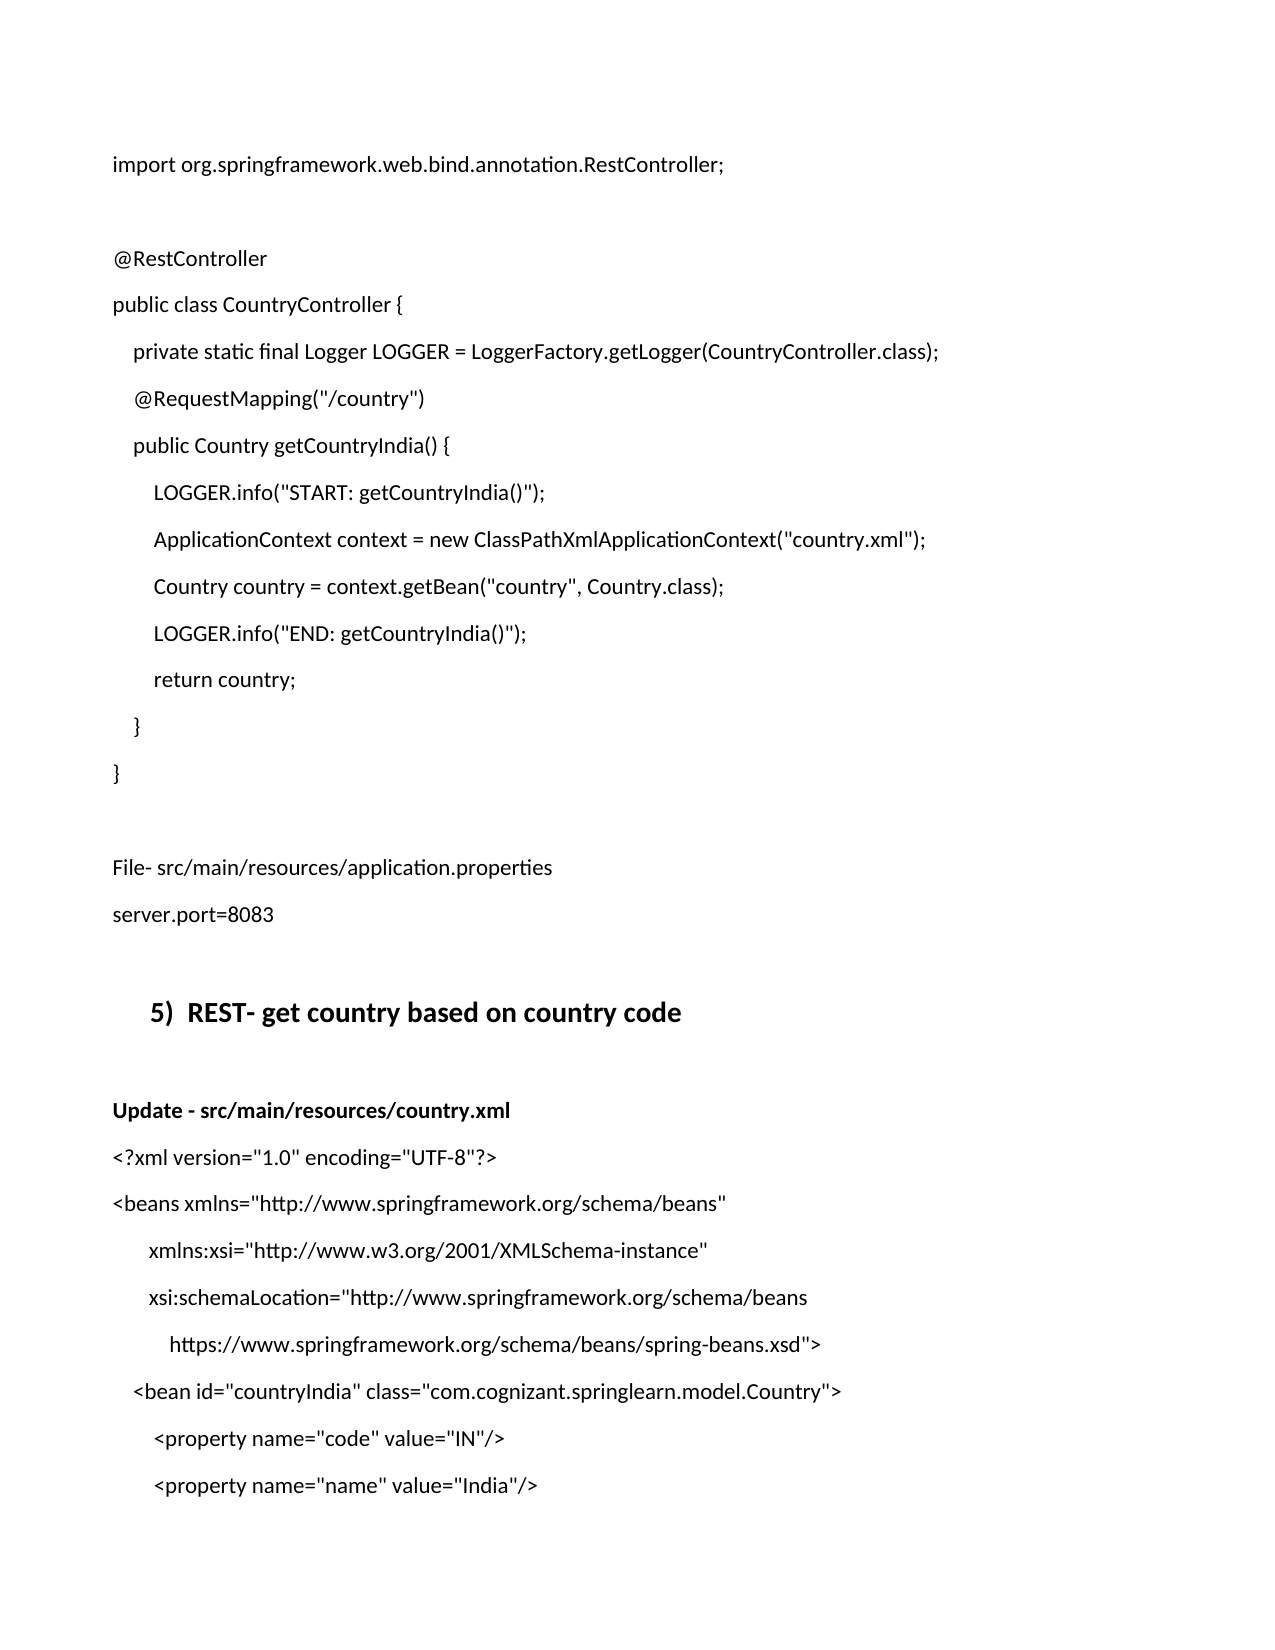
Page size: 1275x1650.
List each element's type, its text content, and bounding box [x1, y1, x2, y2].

text @RequestMapping("/country") [112, 384, 1162, 412]
text <bean id="countryIndia" class="com.cognizant.springlearn.model.Country"> [112, 1377, 1162, 1405]
text <?xml version="1.0" encoding="UTF-8"?> [112, 1143, 1162, 1171]
text <property name="code" value="IN"/> [112, 1424, 1162, 1452]
text <property name="name" value="India"/> [112, 1471, 1162, 1499]
text return country; [112, 666, 1162, 694]
text <beans xmlns="http://www.springframework.org/schema/beans" [112, 1189, 1162, 1217]
text https://www.springframework.org/schema/beans/spring-beans.xsd"> [112, 1330, 1162, 1358]
text Update - src/main/resources/country.xml [112, 1096, 1162, 1124]
text LOGGER.info("END: getCountryIndia()"); [112, 619, 1162, 647]
text public Country getCountryIndia() { [112, 431, 1162, 459]
text import org.springframework.web.bind.annotation.RestController; [112, 150, 1162, 178]
text } [112, 712, 1162, 741]
text private static final Logger LOGGER = LoggerFactory.getLogger(CountryController.class); [112, 337, 1162, 366]
text } [112, 759, 1162, 787]
text File- src/main/resources/application.properties [112, 853, 1162, 881]
text Country country = context.getBean("country", Country.class); [112, 572, 1162, 600]
text server.port=8083 [112, 900, 1162, 928]
text xsi:schemaLocation="http://www.springframework.org/schema/beans [112, 1283, 1162, 1311]
text ApplicationContext context = new ClassPathXmlApplicationContext("country.xml"); [112, 525, 1162, 553]
text xmlns:xsi="http://www.w3.org/2001/XMLSchema-instance" [112, 1236, 1162, 1264]
text public class CountryController { [112, 291, 1162, 319]
list REST- get country based on country code [150, 994, 1162, 1029]
text @RestController [112, 244, 1162, 272]
text LOGGER.info("START: getCountryIndia()"); [112, 478, 1162, 506]
